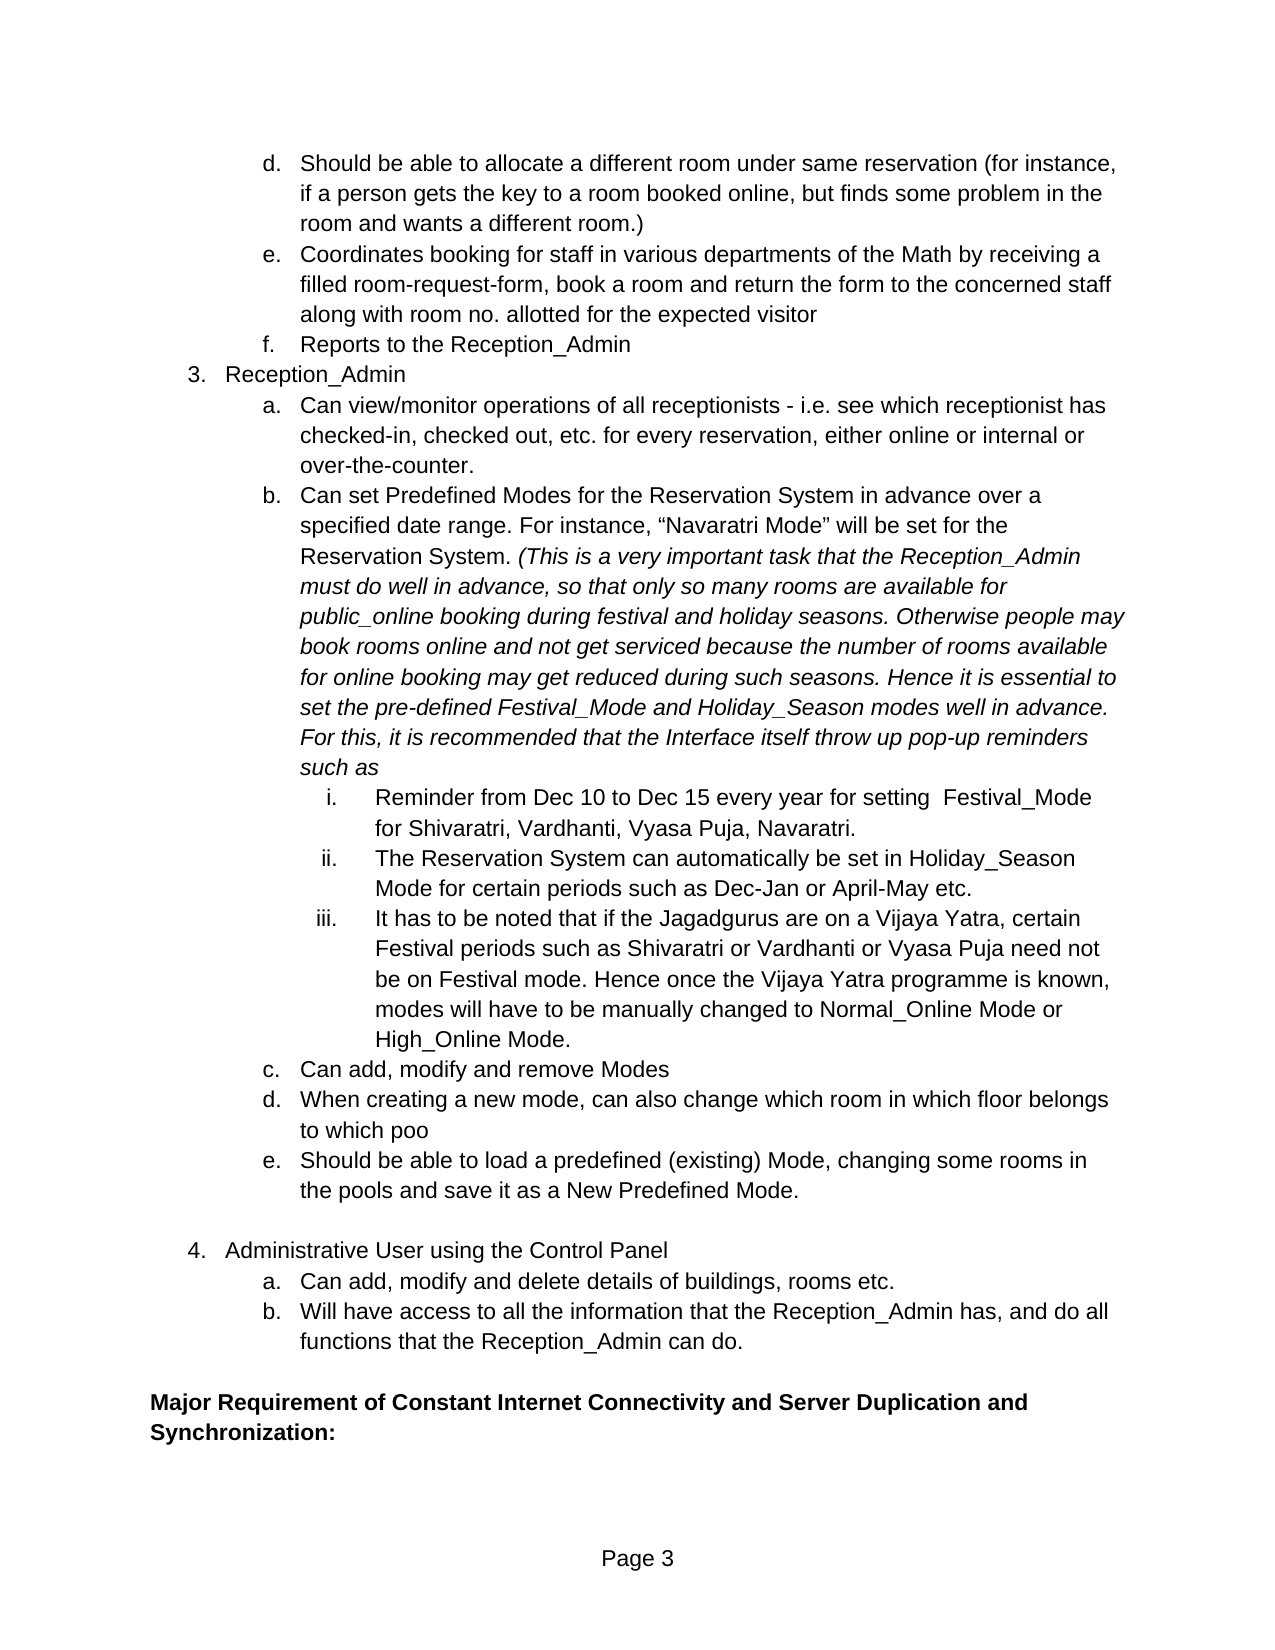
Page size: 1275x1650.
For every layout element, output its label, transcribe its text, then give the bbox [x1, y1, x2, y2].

text Major Requirement of Constant Internet Connectivity and Server Duplication and Synchronization: [150, 1388, 1125, 1445]
list Reminder from Dec 10 to Dec 15 every year for setting Festival_Mode for Shivaratri, Vardhanti, Vyasa Puja, Navaratri. [337, 784, 1125, 841]
list Can set Predefined Modes for the Reservation System in advance over a specified date range. For instance, “Navaratri Mode” will be set for the Reservation System. (This is a very important task that the Reception_Admin must do well in advance, so that only so many rooms are available for public_online booking during festival and holiday seasons. Otherwise people may book rooms online and not get serviced because the number of rooms available for online booking may get reduced during such seasons. Hence it is essential to set the pre-defined Festival_Mode and Holiday_Season modes well in advance. For this, it is recommended that the Interface itself throw up pop-up reminders such as [262, 482, 1125, 781]
list Can add, modify and remove Modes [262, 1056, 1125, 1083]
list Reception_Admin [187, 361, 1125, 388]
list Administrative User using the Control Panel [187, 1237, 1125, 1264]
list Reports to the Reception_Admin [262, 331, 1125, 358]
list The Reservation System can automatically be set in Holiday_Season Mode for certain periods such as Dec-Jan or April-May etc. [337, 845, 1125, 901]
list It has to be noted that if the Jagadgurus are on a Vijaya Yatra, certain Festival periods such as Shivaratri or Vardhanti or Vyasa Puja need not be on Festival mode. Hence once the Vijaya Yatra programme is known, modes will have to be manually changed to Normal_Online Mode or High_Online Mode. [337, 905, 1125, 1052]
list Can add, modify and delete details of buildings, rooms etc. [262, 1268, 1125, 1294]
list Should be able to allocate a different room under same reservation (for instance, if a person gets the key to a room booked online, but finds some problem in the room and wants a different room.) [262, 150, 1125, 237]
list Coordinates booking for staff in various departments of the Math by receiving a filled room-request-form, book a room and return the form to the concerned staff along with room no. allotted for the expected visitor [262, 241, 1125, 327]
list Should be able to load a predefined (existing) Mode, changing some rooms in the pools and save it as a New Predefined Mode. [262, 1147, 1125, 1203]
list Will have access to all the information that the Reception_Admin has, and do all functions that the Reception_Admin can do. [262, 1298, 1125, 1354]
list Can view/monitor operations of all receptionists - i.e. see which receptionist has checked-in, checked out, etc. for every reservation, either online or internal or over-the-counter. [262, 392, 1125, 478]
list When creating a new mode, can also change which room in which floor belongs to which poo [262, 1086, 1125, 1143]
